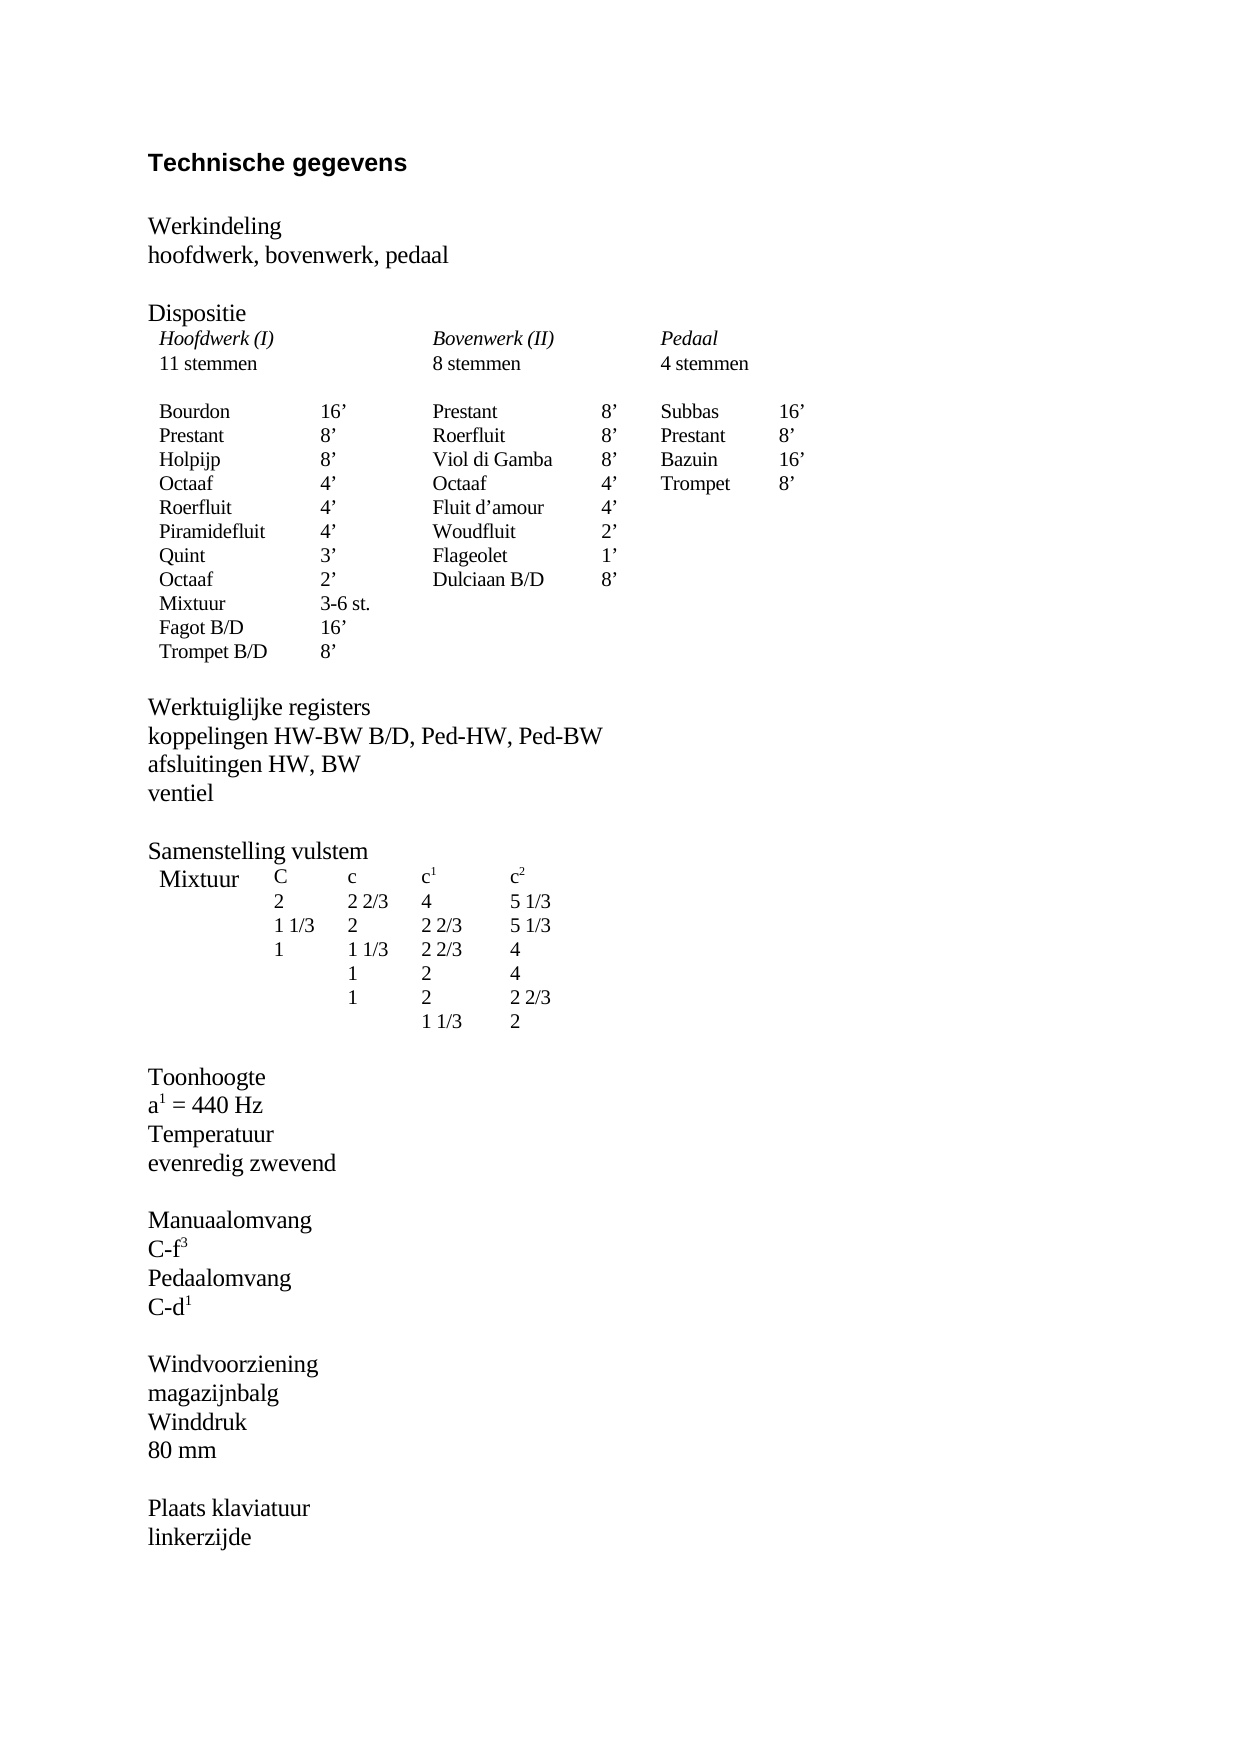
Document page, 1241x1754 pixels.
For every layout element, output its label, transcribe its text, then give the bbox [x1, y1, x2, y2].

text Samenstelling vulstem [148, 836, 1093, 864]
text a1 = 440 Hz [148, 1090, 1093, 1119]
text Pedaalomvang [148, 1263, 1093, 1292]
table_header 8’ 8’ 8’ 4’ 4’ 2’ 1’ 8’ [590, 326, 649, 663]
table_header c 2 2/3 2 1 1/3 1 1 [336, 865, 410, 1033]
text Windvoorziening [148, 1349, 1093, 1378]
table_header Hoofdwerk (I) 11 stemmen Bourdon Prestant Holpijp Octaaf Roerfluit Piramidefluit Quint Octaaf Mixtuur Fagot B/D Trompet B/D [148, 326, 309, 663]
text C-f3 [148, 1234, 1093, 1263]
text koppelingen HW-BW B/D, Ped-HW, Ped-BW [148, 721, 1093, 749]
text afsluitingen HW, BW [148, 749, 1093, 778]
table_header C 2 1 1/3 1 [262, 865, 336, 1033]
text Dispositie [148, 298, 1093, 326]
table_header Pedaal 4 stemmen Subbas Prestant Bazuin Trompet [649, 326, 767, 663]
text Werktuiglijke registers [148, 692, 1093, 721]
text 80 mm [148, 1435, 1093, 1464]
text magazijnbalg [148, 1378, 1093, 1407]
text hoofdwerk, bovenwerk, pedaal [148, 240, 1093, 269]
subtitle Technische gegevens [148, 148, 1093, 176]
table_header 16’ 8’ 16’ 8’ [767, 326, 826, 663]
table_header Bovenwerk (II) 8 stemmen Prestant Roerfluit Viol di Gamba Octaaf Fluit d’amour Woudfluit Flageolet Dulciaan B/D [421, 326, 590, 663]
text Winddruk [148, 1407, 1093, 1435]
text Temperatuur [148, 1119, 1093, 1148]
text linkerzijde [148, 1522, 1093, 1550]
text Manuaalomvang [148, 1205, 1093, 1234]
table_header Mixtuur [148, 865, 262, 1033]
text Werkindeling [148, 211, 1093, 240]
text Plaats klaviatuur [148, 1493, 1093, 1522]
text Toonhoogte [148, 1062, 1093, 1090]
table_header c2 5 1/3 5 1/3 4 4 2 2/3 2 [499, 865, 587, 1033]
text ventiel [148, 778, 1093, 807]
text evenredig zwevend [148, 1148, 1093, 1177]
table_header 16’ 8’ 8’ 4’ 4’ 4’ 3’ 2’ 3-6 st. 16’ 8’ [309, 326, 421, 663]
text C-d1 [148, 1292, 1093, 1320]
table_header c1 4 2 2/3 2 2/3 2 2 1 1/3 [410, 865, 498, 1033]
